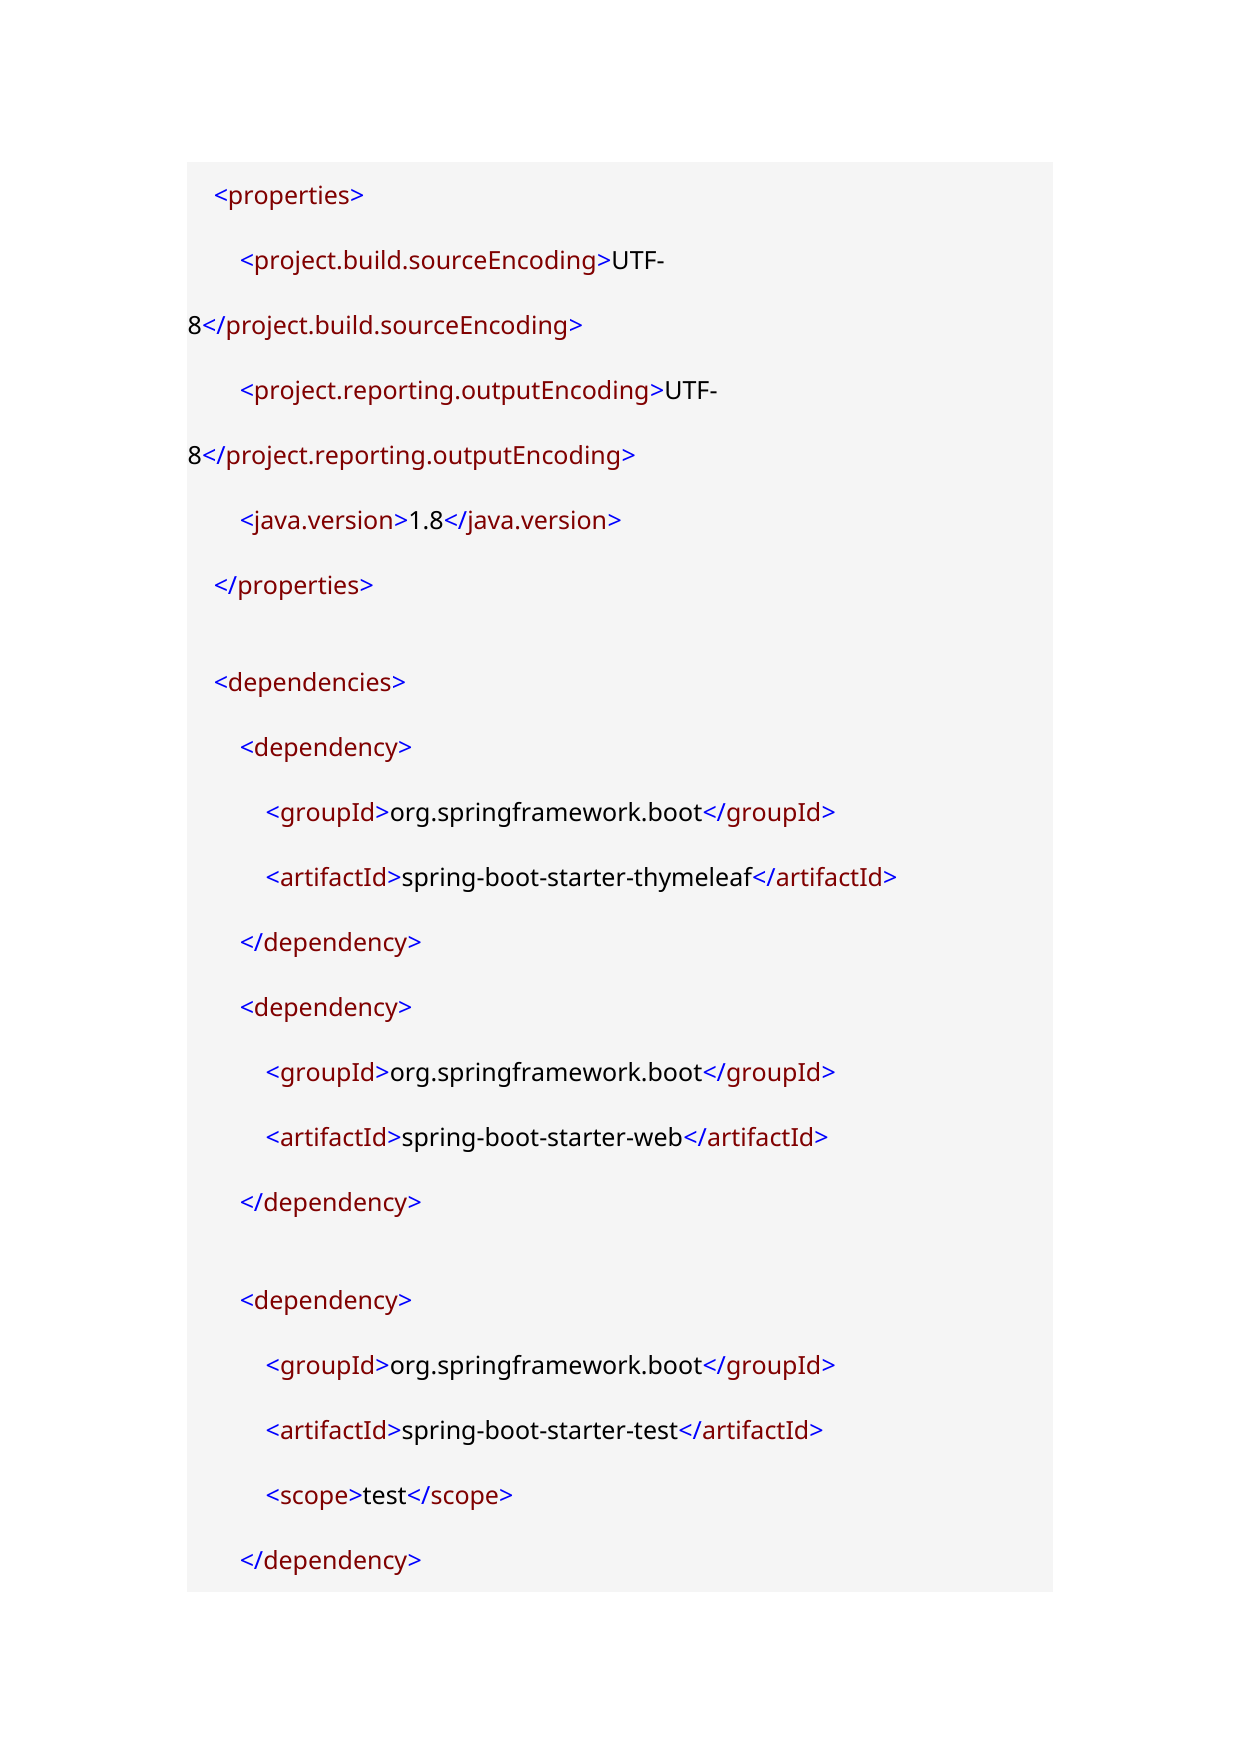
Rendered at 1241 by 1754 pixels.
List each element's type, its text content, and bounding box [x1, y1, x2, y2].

text <artifactId>spring-boot-starter-test</artifactId> [187, 1397, 1053, 1462]
text <dependency> [187, 714, 1053, 779]
text <properties> [187, 162, 1053, 227]
text <artifactId>spring-boot-starter-web</artifactId> [187, 1104, 1053, 1169]
text </dependency> [187, 1527, 1053, 1592]
text </dependency> [187, 909, 1053, 974]
text <dependency> [187, 1267, 1053, 1332]
text <dependencies> [187, 649, 1053, 714]
text <artifactId>spring-boot-starter-thymeleaf</artifactId> [187, 844, 1053, 909]
text <java.version>1.8</java.version> [187, 487, 1053, 552]
text <groupId>org.springframework.boot</groupId> [187, 779, 1053, 844]
text <project.build.sourceEncoding>UTF-8</project.build.sourceEncoding> [187, 227, 1053, 357]
text </dependency> [187, 1169, 1053, 1234]
text <dependency> [187, 974, 1053, 1039]
text </properties> [187, 552, 1053, 617]
text <scope>test</scope> [187, 1462, 1053, 1527]
text <project.reporting.outputEncoding>UTF-8</project.reporting.outputEncoding> [187, 357, 1053, 487]
text <groupId>org.springframework.boot</groupId> [187, 1039, 1053, 1104]
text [187, 1332, 1053, 1397]
